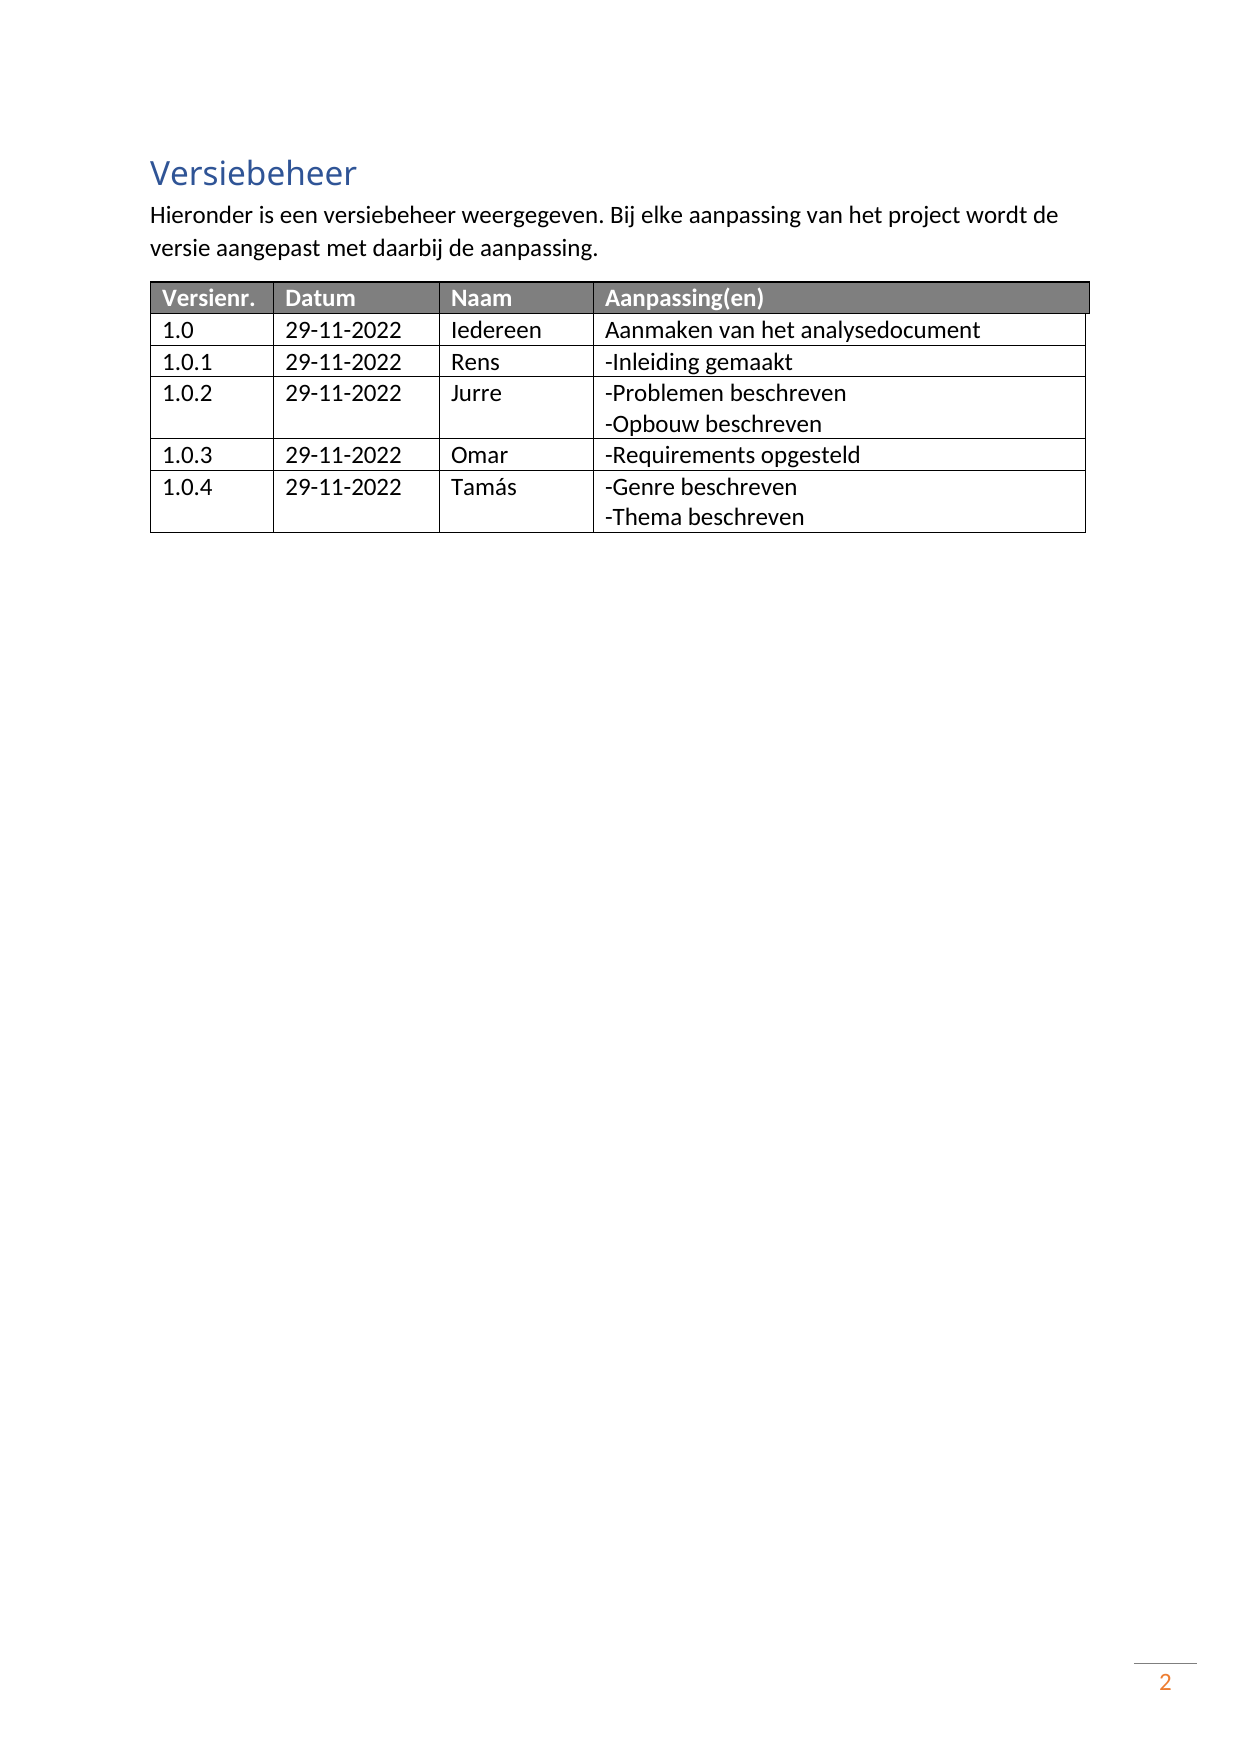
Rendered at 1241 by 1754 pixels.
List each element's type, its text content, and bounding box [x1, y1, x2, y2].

table_cell 1.0.2 [151, 377, 273, 438]
subtitle Versiebeheer [150, 150, 1090, 195]
table_header Aanpassing(en) [594, 283, 1089, 313]
table_cell 29-11-2022 [274, 377, 439, 438]
table_cell 1.0.3 [151, 439, 273, 470]
table_cell 1.0 [151, 314, 273, 344]
table_cell Rens [440, 346, 593, 376]
table_cell -Requirements opgesteld [594, 439, 1085, 470]
table_cell Tamás [440, 471, 593, 532]
table_cell -Problemen beschreven -Opbouw beschreven [594, 377, 1085, 438]
table_cell 29-11-2022 [274, 471, 439, 532]
table_header Versienr. [151, 283, 273, 313]
table_cell Omar [440, 439, 593, 470]
table_header Naam [440, 283, 593, 313]
table_cell 1.0.1 [151, 346, 273, 376]
table_cell Jurre [440, 377, 593, 438]
table_cell -Genre beschreven -Thema beschreven [594, 471, 1085, 532]
table_cell 29-11-2022 [274, 346, 439, 376]
table_cell Iedereen [440, 314, 593, 344]
table_cell -Inleiding gemaakt [594, 346, 1085, 376]
table_header Datum [274, 283, 439, 313]
table_cell 1.0.4 [151, 471, 273, 532]
table_cell Aanmaken van het analysedocument [594, 314, 1085, 344]
table_cell 29-11-2022 [274, 314, 439, 344]
text Hieronder is een versiebeheer weergegeven. Bij elke aanpassing van het project wordt de versie aangepast met daarbij de aanpassing. [150, 199, 1090, 262]
table_cell 29-11-2022 [274, 439, 439, 470]
